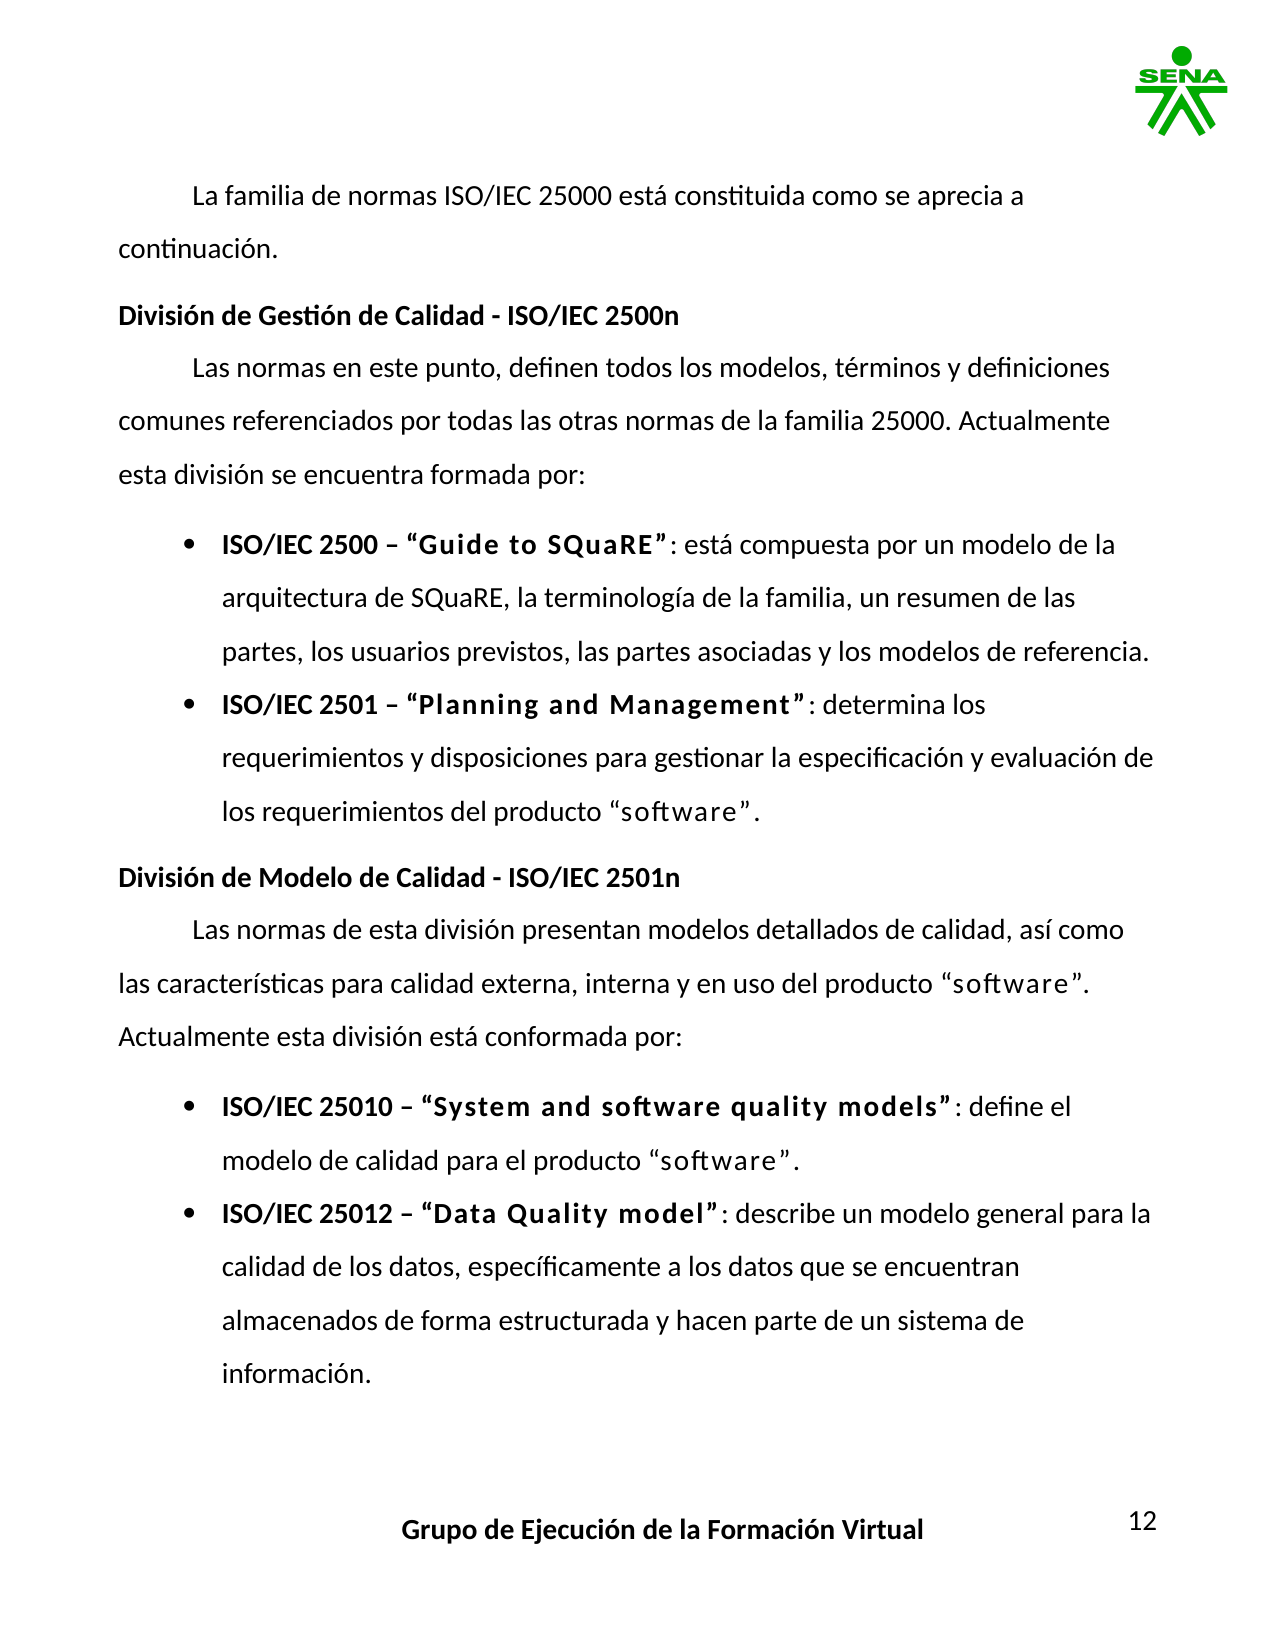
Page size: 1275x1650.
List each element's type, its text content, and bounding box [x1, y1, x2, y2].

list ISO/IEC 25012 – “Data Quality model”: describe un modelo general para la calidad de los datos, específicamente a los datos que se encuentran almacenados de forma estructurada y hacen parte de un sistema de información. [184, 1195, 1157, 1391]
text Las normas en este punto, definen todos los modelos, términos y definiciones comunes referenciados por todas las otras normas de la familia 25000. Actualmente esta división se encuentra formada por: [118, 349, 1157, 491]
picture [1135, 46, 1228, 136]
text La familia de normas ISO/IEC 25000 está constituida como se aprecia a continuación. [118, 177, 1157, 266]
list ISO/IEC 25010 – “System and software quality models”: define el modelo de calidad para el producto “software”. [184, 1088, 1157, 1177]
subtitle División de Gestión de Calidad - ISO/IEC 2500n [118, 297, 1157, 332]
list ISO/IEC 2501 – “Planning and Management”: determina los requerimientos y disposiciones para gestionar la especificación y evaluación de los requerimientos del producto “software”. [184, 686, 1157, 829]
subtitle División de Modelo de Calidad - ISO/IEC 2501n [118, 859, 1157, 894]
list ISO/IEC 2500 – “Guide to SQuaRE”: está compuesta por un modelo de la arquitectura de SQuaRE, la terminología de la familia, un resumen de las partes, los usuarios previstos, las partes asociadas y los modelos de referencia. [184, 526, 1157, 668]
text Las normas de esta división presentan modelos detallados de calidad, así como las características para calidad externa, interna y en uso del producto “software”. Actualmente esta división está conformada por: [118, 911, 1157, 1054]
